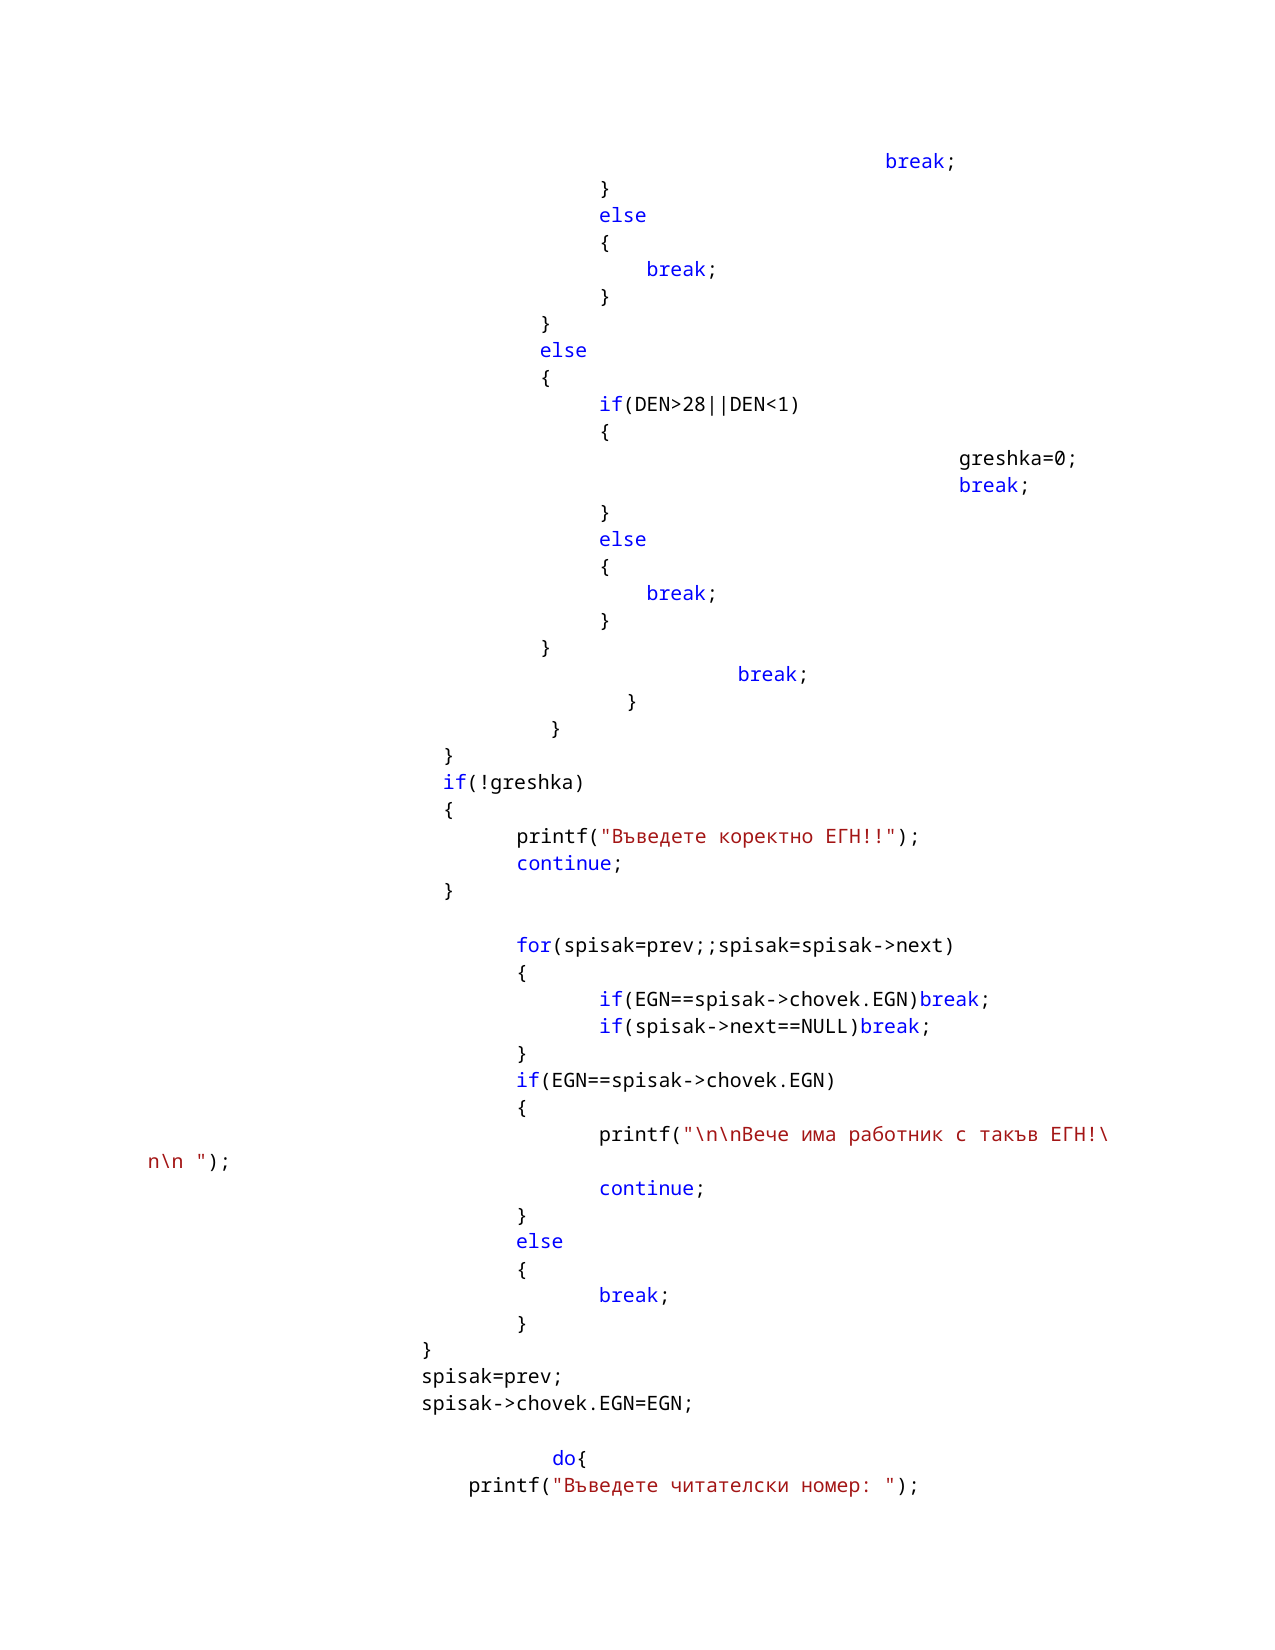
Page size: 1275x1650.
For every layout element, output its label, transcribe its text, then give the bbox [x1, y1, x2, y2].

text } [148, 1039, 1127, 1066]
text } [148, 1309, 1127, 1336]
text { [148, 417, 1127, 444]
text break; [148, 660, 1127, 687]
text } [148, 498, 1127, 525]
text printf("\n\nВече има работник с такъв ЕГН!\n\n "); [148, 1120, 1127, 1174]
text } [148, 876, 1127, 903]
text break; [148, 471, 1127, 498]
text } [148, 282, 1127, 309]
text break; [148, 256, 1127, 282]
text { [148, 552, 1127, 579]
text { [148, 795, 1127, 822]
text for(spisak=prev;;spisak=spisak->next) [148, 931, 1127, 958]
text { [148, 363, 1127, 390]
text else [148, 525, 1127, 552]
text } [148, 633, 1127, 660]
text greshka=0; [148, 444, 1127, 471]
text spisak=prev; [148, 1363, 1127, 1390]
text continue; [148, 849, 1127, 876]
text { [148, 228, 1127, 256]
text printf("Въведете коректно ЕГН!!"); [148, 822, 1127, 849]
text if(EGN==spisak->chovek.EGN) [148, 1066, 1127, 1093]
text else [148, 1228, 1127, 1255]
text if(DEN>28||DEN<1) [148, 390, 1127, 417]
text } [148, 309, 1127, 336]
text break; [148, 1282, 1127, 1309]
text { [148, 1255, 1127, 1282]
text break; [148, 579, 1127, 606]
text break; [148, 148, 1127, 174]
text { [148, 958, 1127, 985]
text continue; [148, 1174, 1127, 1201]
text } [148, 741, 1127, 768]
text do{ [148, 1445, 1127, 1472]
text } [148, 1336, 1127, 1363]
text { [148, 1093, 1127, 1120]
text else [148, 202, 1127, 228]
text else [148, 336, 1127, 363]
text if(spisak->next==NULL)break; [148, 1012, 1127, 1039]
text } [148, 1201, 1127, 1228]
text if(!greshka) [148, 768, 1127, 795]
text if(EGN==spisak->chovek.EGN)break; [148, 985, 1127, 1012]
text } [148, 687, 1127, 714]
text spisak->chovek.EGN=EGN; [148, 1390, 1127, 1417]
text printf("Въведете читателски номер: "); [148, 1472, 1127, 1499]
text } [148, 174, 1127, 202]
text } [148, 606, 1127, 633]
text } [148, 714, 1127, 741]
